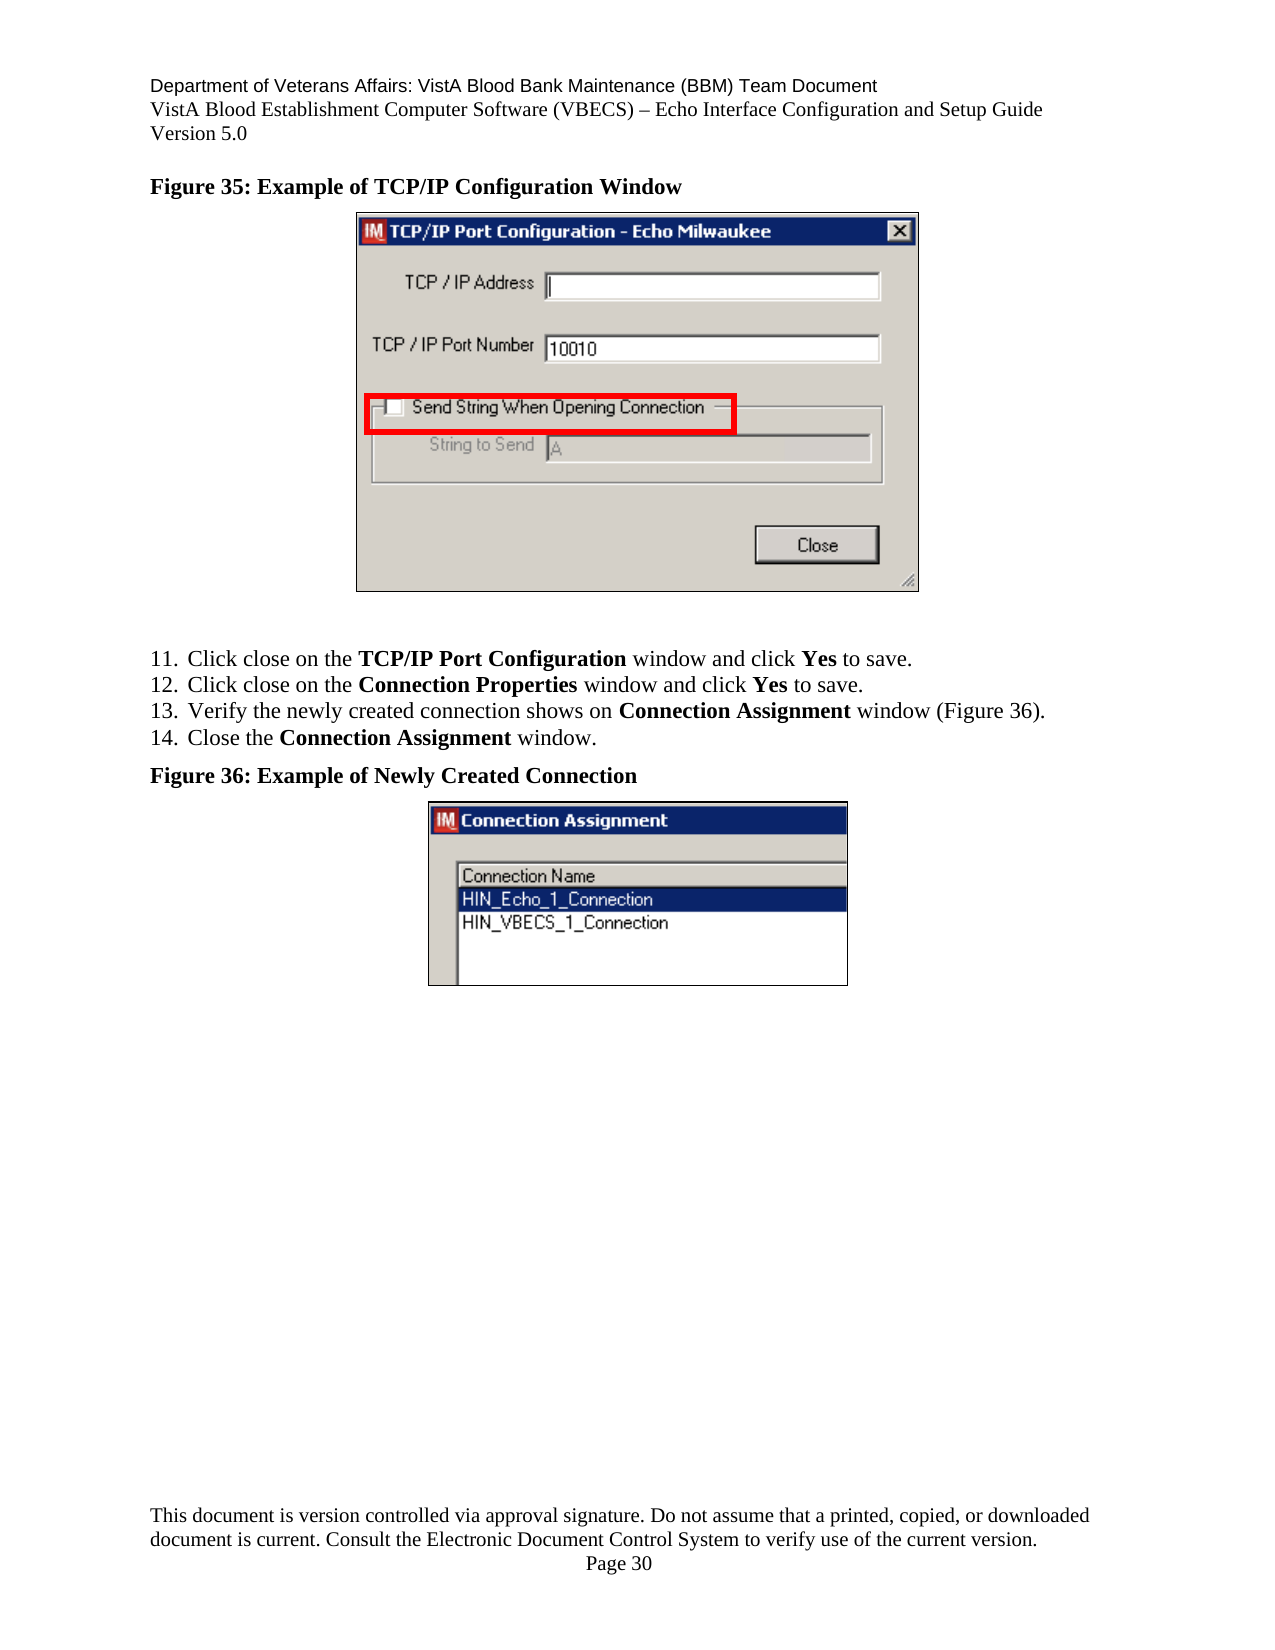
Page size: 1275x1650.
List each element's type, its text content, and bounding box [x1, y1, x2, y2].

picture [357, 213, 918, 591]
list Verify the newly created connection shows on Connection Assignment window (Figure 36). [150, 697, 1125, 724]
list Click close on the Connection Properties window and click Yes to save. [150, 671, 1125, 697]
list Close the Connection Assignment window. [150, 724, 1125, 750]
text Figure 35: Example of TCP/IP Configuration Window [150, 173, 1125, 200]
text Figure 36: Example of Newly Created Connection [150, 763, 1125, 789]
list Click close on the TCP/IP Port Configuration window and click Yes to save. [150, 645, 1125, 671]
picture [429, 803, 847, 985]
